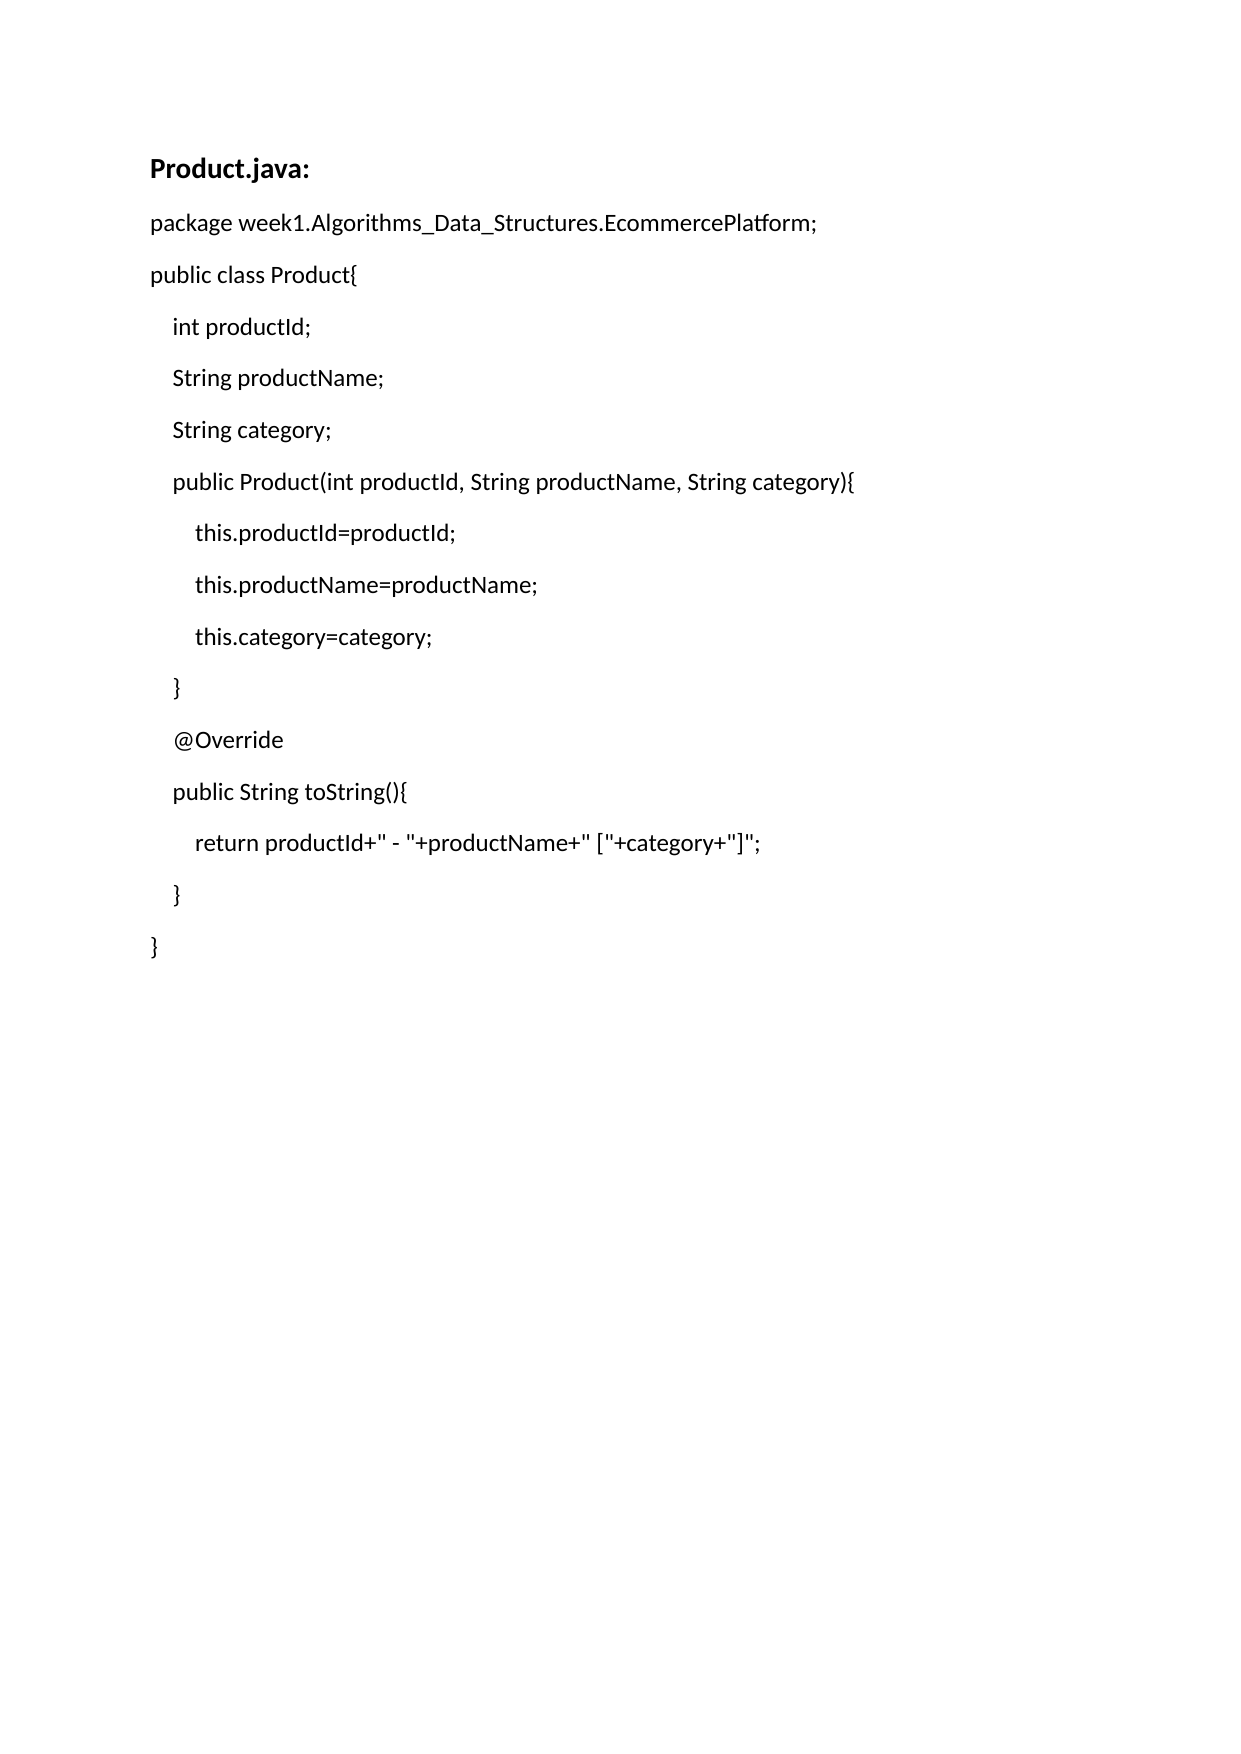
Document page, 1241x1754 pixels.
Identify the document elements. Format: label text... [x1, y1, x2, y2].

text String productName; [150, 363, 1090, 393]
text @Override [150, 724, 1090, 755]
text public String toString(){ [150, 776, 1090, 806]
text int productId; [150, 311, 1090, 341]
text } [150, 879, 1090, 910]
text this.category=category; [150, 621, 1090, 651]
text } [150, 673, 1090, 703]
text } [150, 931, 1090, 961]
text return productId+" - "+productName+" ["+category+"]"; [150, 828, 1090, 858]
text String category; [150, 414, 1090, 445]
text public class Product{ [150, 259, 1090, 290]
text Product.java: [150, 150, 1090, 186]
text this.productId=productId; [150, 518, 1090, 548]
text public Product(int productId, String productName, String category){ [150, 466, 1090, 496]
text this.productName=productName; [150, 569, 1090, 600]
text package week1.Algorithms_Data_Structures.EcommercePlatform; [150, 208, 1090, 238]
